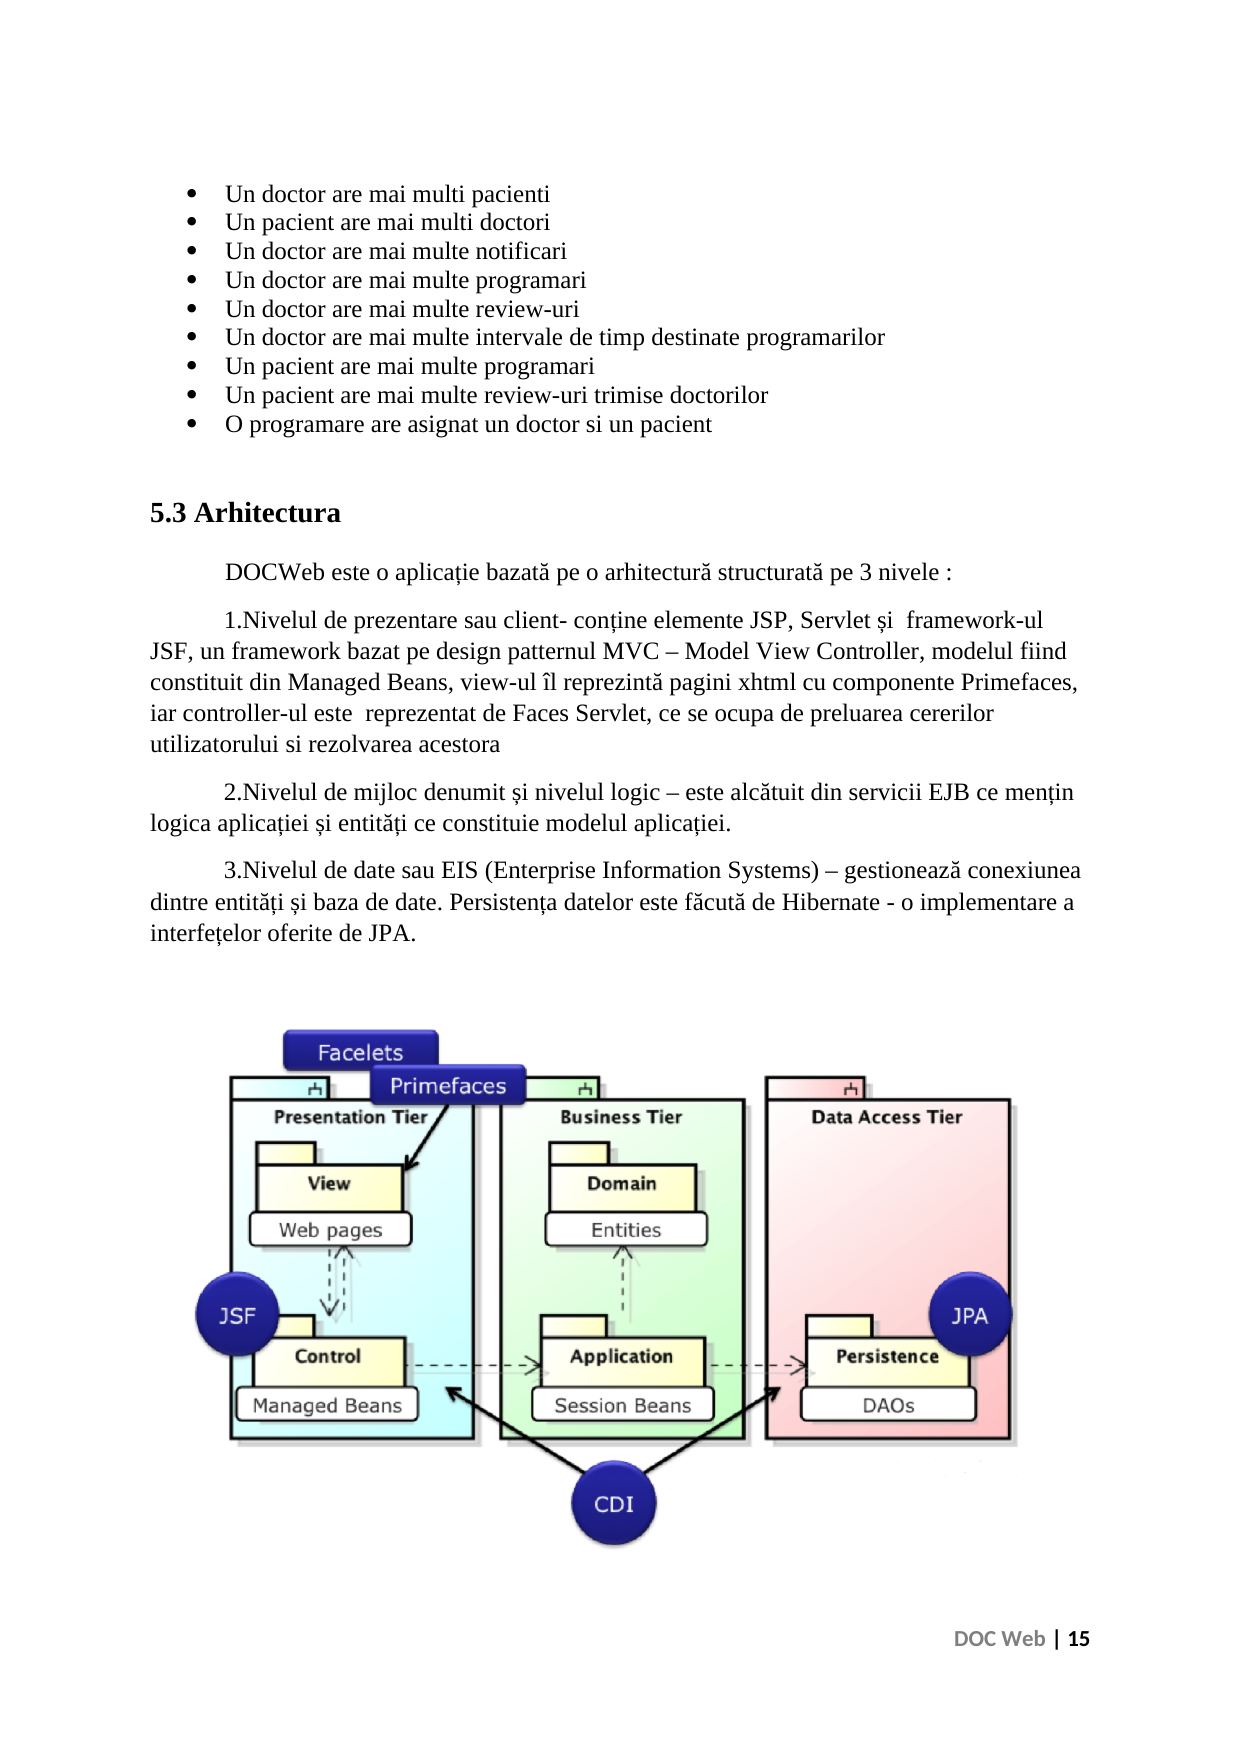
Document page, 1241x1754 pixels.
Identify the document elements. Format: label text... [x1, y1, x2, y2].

list O programare are asignat un doctor si un pacient [187, 409, 1090, 437]
text 2.Nivelul de mijloc denumit și nivelul logic – este alcătuit din servicii EJB ce mențin logica aplicației și entități ce constituie modelul aplicației. [150, 777, 1090, 837]
list Un doctor are mai multe programari [187, 265, 1090, 294]
picture [190, 995, 1022, 1567]
text 5.3 Arhitectura [150, 495, 1090, 528]
list Un doctor are mai multe notificari [187, 236, 1090, 265]
text DOCWeb este o aplicație bazată pe o arhitectură structurată pe 3 nivele : [225, 557, 1090, 586]
list Un doctor are mai multi pacienti [187, 179, 1090, 207]
text 3.Nivelul de date sau EIS (Enterprise Information Systems) – gestionează conexiunea dintre entități și baza de date. Persistența datelor este făcută de Hibernate - o implementare a interfețelor oferite de JPA. [150, 856, 1090, 946]
text 1.Nivelul de prezentare sau client- conține elemente JSP, Servlet și framework-ul JSF, un framework bazat pe design patternul MVC – Model View Controller, modelul fiind constituit din Managed Beans, view-ul îl reprezintă pagini xhtml cu componente Primefaces, iar controller-ul este reprezentat de Faces Servlet, ce se ocupa de preluarea cererilor utilizatorului si rezolvarea acestora [150, 605, 1090, 758]
list Un doctor are mai multe review-uri [187, 294, 1090, 322]
list Un pacient are mai multe review-uri trimise doctorilor [187, 380, 1090, 409]
list Un pacient are mai multi doctori [187, 207, 1090, 236]
list Un doctor are mai multe intervale de timp destinate programarilor [187, 322, 1090, 351]
list Un pacient are mai multe programari [187, 351, 1090, 380]
